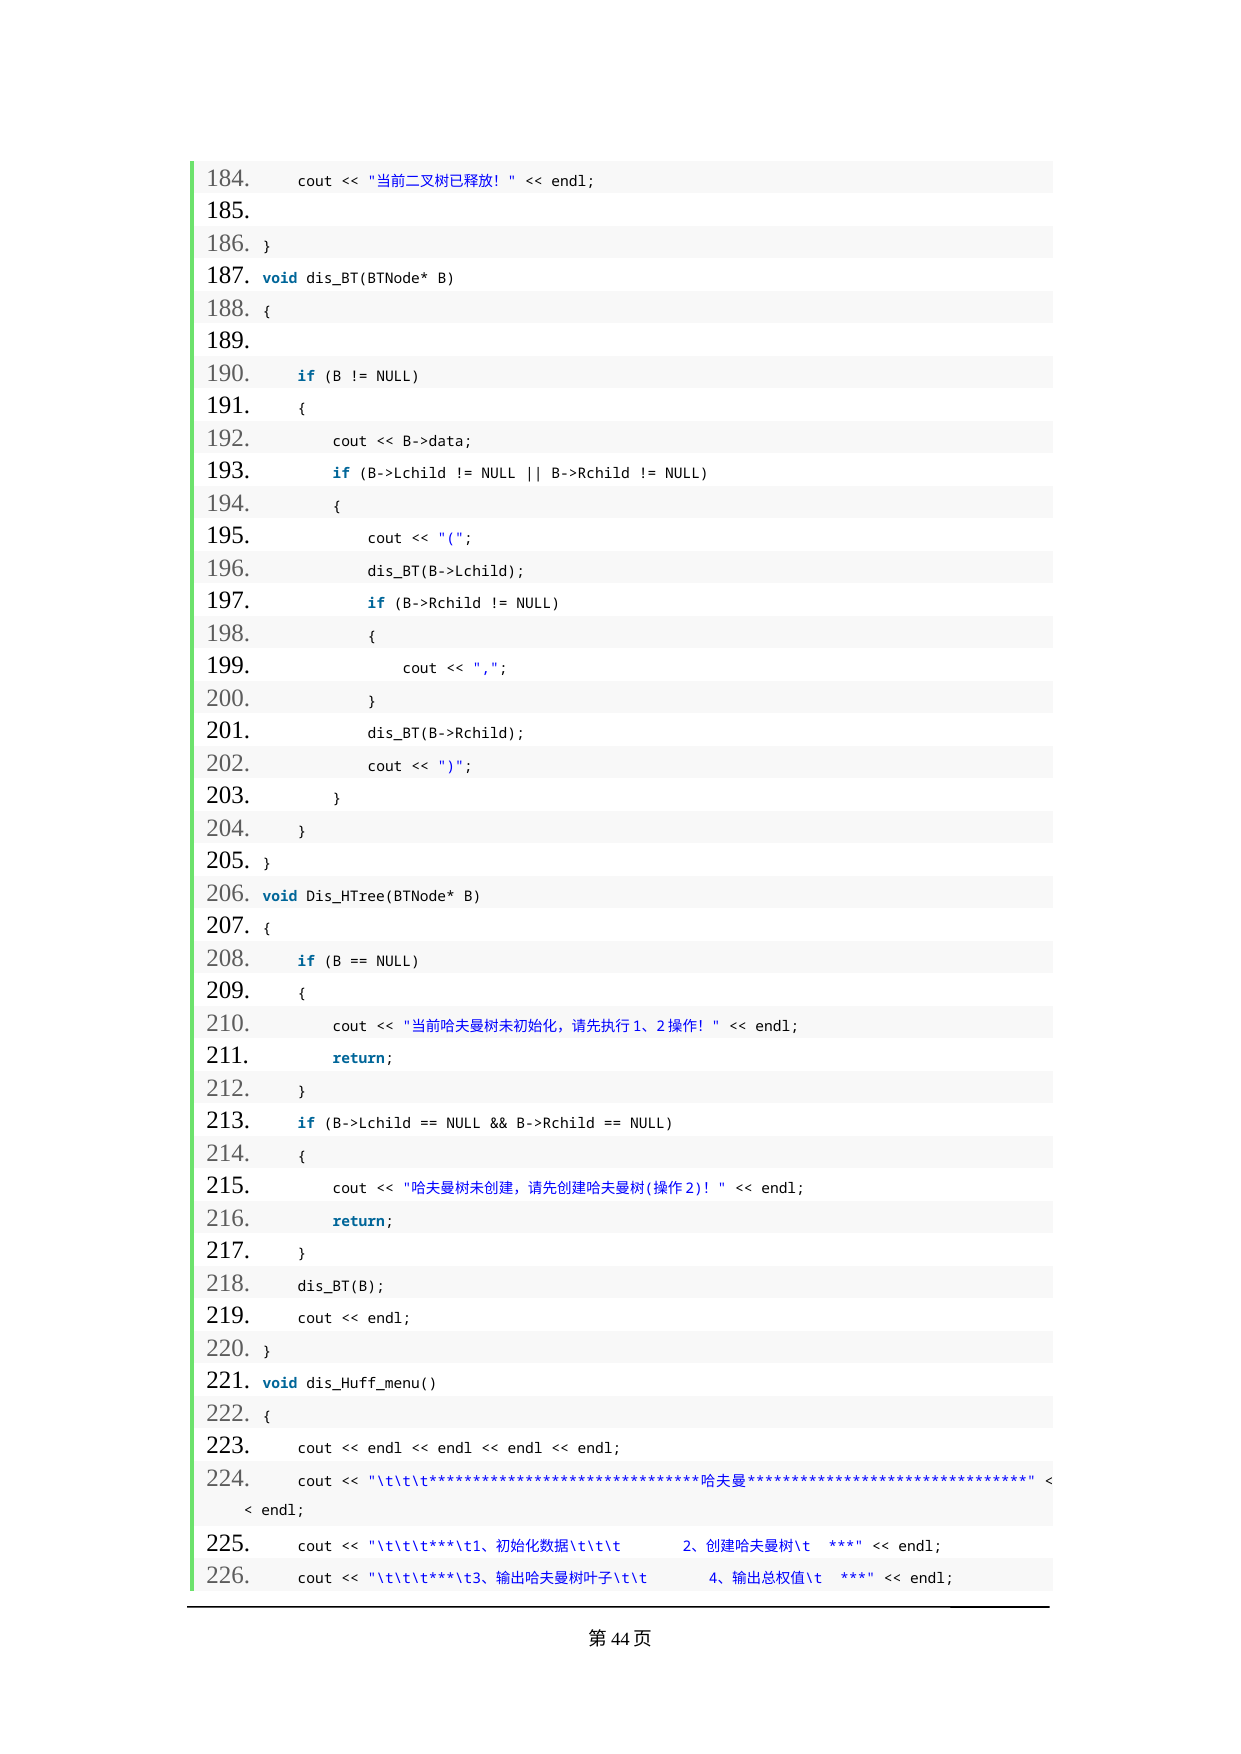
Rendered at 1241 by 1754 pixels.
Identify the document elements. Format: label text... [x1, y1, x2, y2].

list cout << "\t\t\t*******************************哈夫曼********************************" << endl; [194, 1461, 1053, 1526]
list void dis_Huff_menu() [194, 1363, 1053, 1396]
list void dis_BT(BTNode* B) [194, 258, 1053, 291]
list cout << B->data; [194, 421, 1053, 453]
list cout << ","; [194, 648, 1053, 681]
list { [194, 616, 1053, 648]
list cout << endl; [194, 1298, 1053, 1331]
list cout << "哈夫曼树未创建，请先创建哈夫曼树(操作2)！" << endl; [194, 1168, 1053, 1201]
list return; [194, 1038, 1053, 1071]
list { [194, 388, 1053, 421]
list { [194, 908, 1053, 941]
list dis_BT(B->Lchild); [194, 551, 1053, 583]
list { [194, 1396, 1053, 1428]
list dis_BT(B->Rchild); [194, 713, 1053, 746]
list { [194, 1136, 1053, 1168]
list if (B->Lchild == NULL && B->Rchild == NULL) [194, 1103, 1053, 1136]
list } [194, 1233, 1053, 1266]
list } [194, 226, 1053, 258]
list return; [194, 1201, 1053, 1233]
list } [194, 843, 1053, 876]
list cout << endl << endl << endl << endl; [194, 1428, 1053, 1461]
list dis_BT(B); [194, 1266, 1053, 1298]
list { [194, 291, 1053, 323]
list if (B->Lchild != NULL || B->Rchild != NULL) [194, 453, 1053, 486]
list if (B == NULL) [194, 941, 1053, 973]
list cout << ")"; [194, 746, 1053, 778]
list } [194, 681, 1053, 713]
list { [194, 973, 1053, 1006]
list } [194, 1071, 1053, 1103]
list } [194, 778, 1053, 811]
list if (B != NULL) [194, 356, 1053, 388]
list void Dis_HTree(BTNode* B) [194, 876, 1053, 908]
list cout << "当前二叉树已释放！" << endl; [194, 161, 1053, 193]
list } [194, 811, 1053, 843]
list cout << "("; [194, 518, 1053, 551]
list if (B->Rchild != NULL) [194, 583, 1053, 616]
list } [194, 1331, 1053, 1363]
list cout << "\t\t\t***\t1、初始化数据\t\t\t 2、创建哈夫曼树\t ***" << endl; [194, 1526, 1053, 1558]
list { [194, 486, 1053, 518]
list cout << "\t\t\t***\t3、输出哈夫曼树叶子\t\t 4、输出总权值\t ***" << endl; [194, 1558, 1053, 1591]
list cout << "当前哈夫曼树未初始化，请先执行1、2操作！" << endl; [194, 1006, 1053, 1038]
